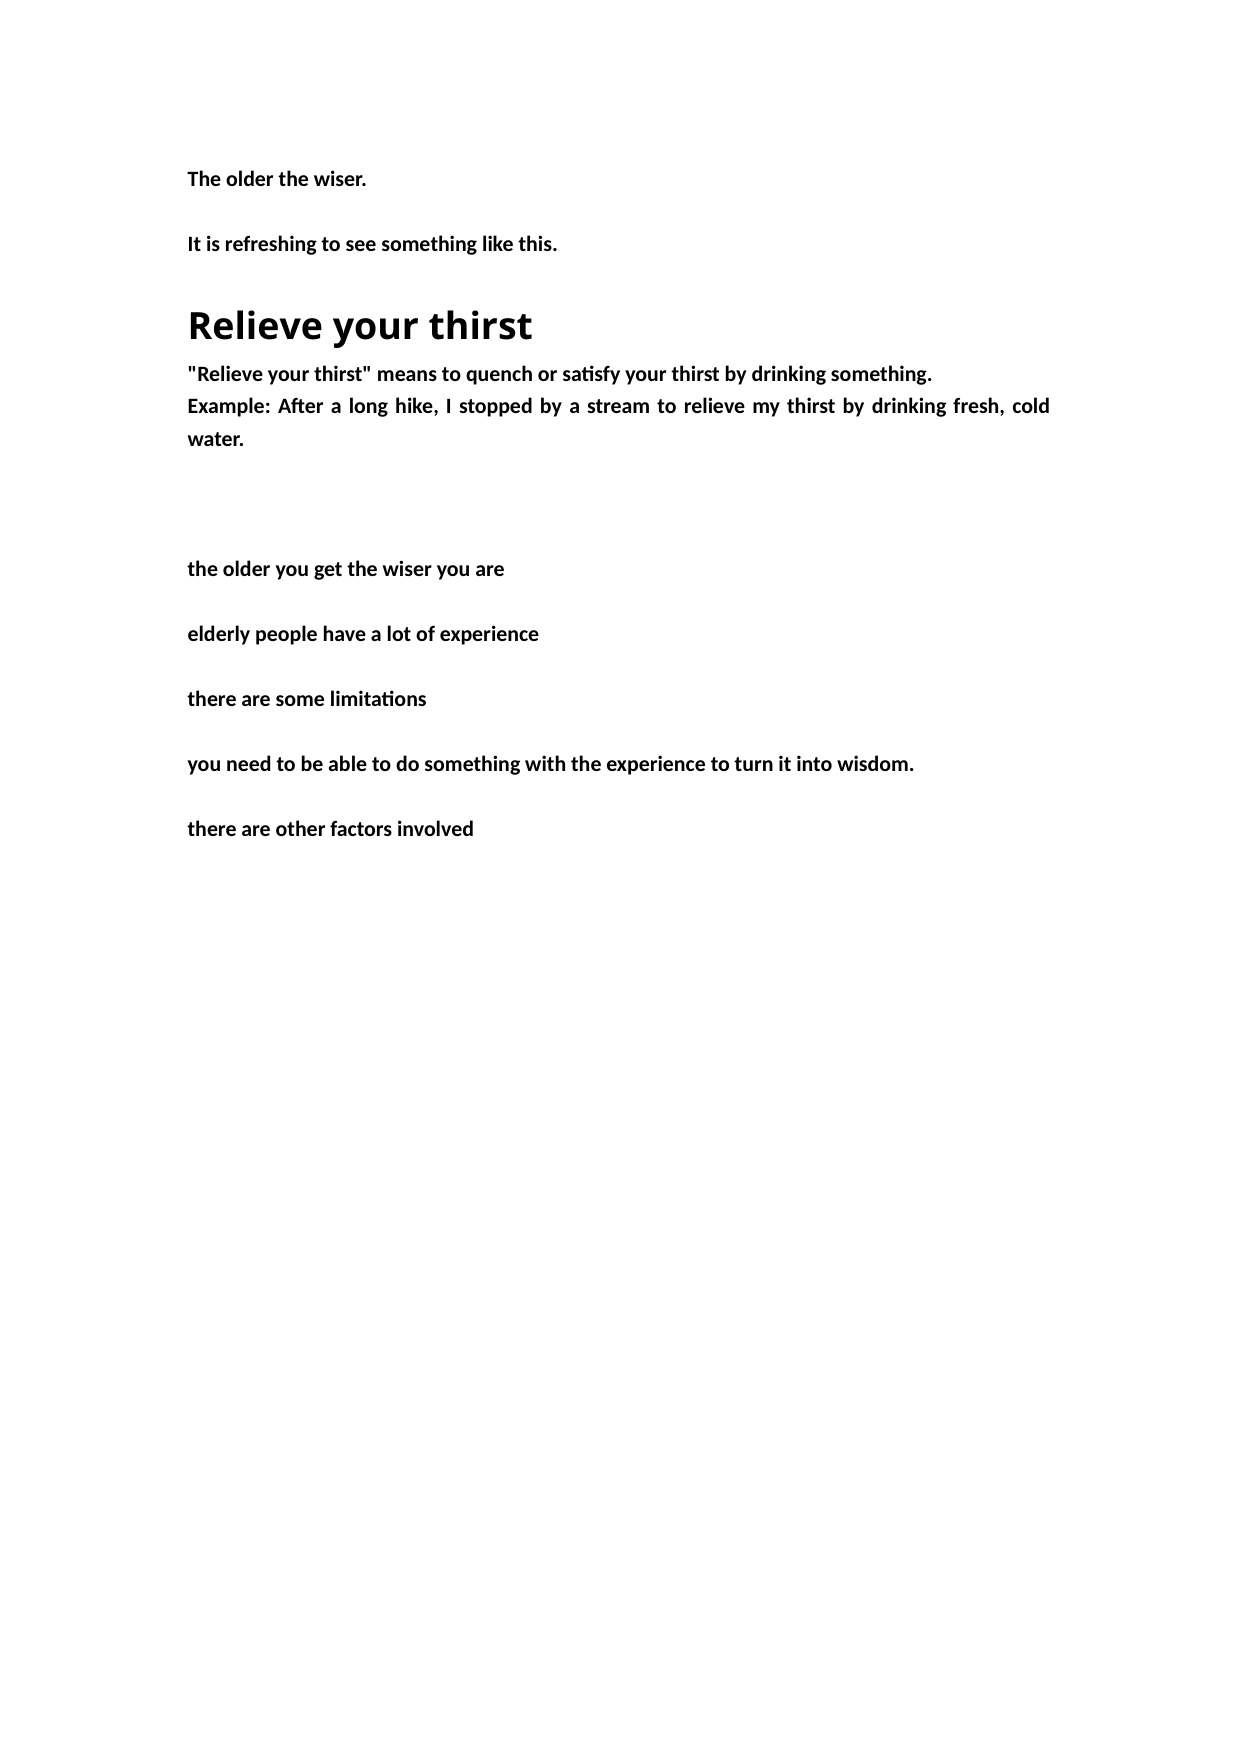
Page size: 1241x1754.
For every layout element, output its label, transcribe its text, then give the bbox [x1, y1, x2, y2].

text the older you get the wiser you are [187, 552, 1053, 584]
text It is refreshing to see something like this. [187, 227, 1053, 259]
text there are other factors involved [187, 812, 1053, 844]
text there are some limitations [187, 682, 1053, 714]
text you need to be able to do something with the experience to turn it into wisdom. [187, 747, 1053, 779]
text Relieve your thirst "Relieve your thirst" means to quench or satisfy your thirst by drinking something. [187, 292, 1053, 389]
text The older the wiser. [187, 162, 1053, 194]
text Example: After a long hike, I stopped by a stream to relieve my thirst by drinking fresh, cold water. [187, 389, 1053, 454]
text elderly people have a lot of experience [187, 617, 1053, 649]
